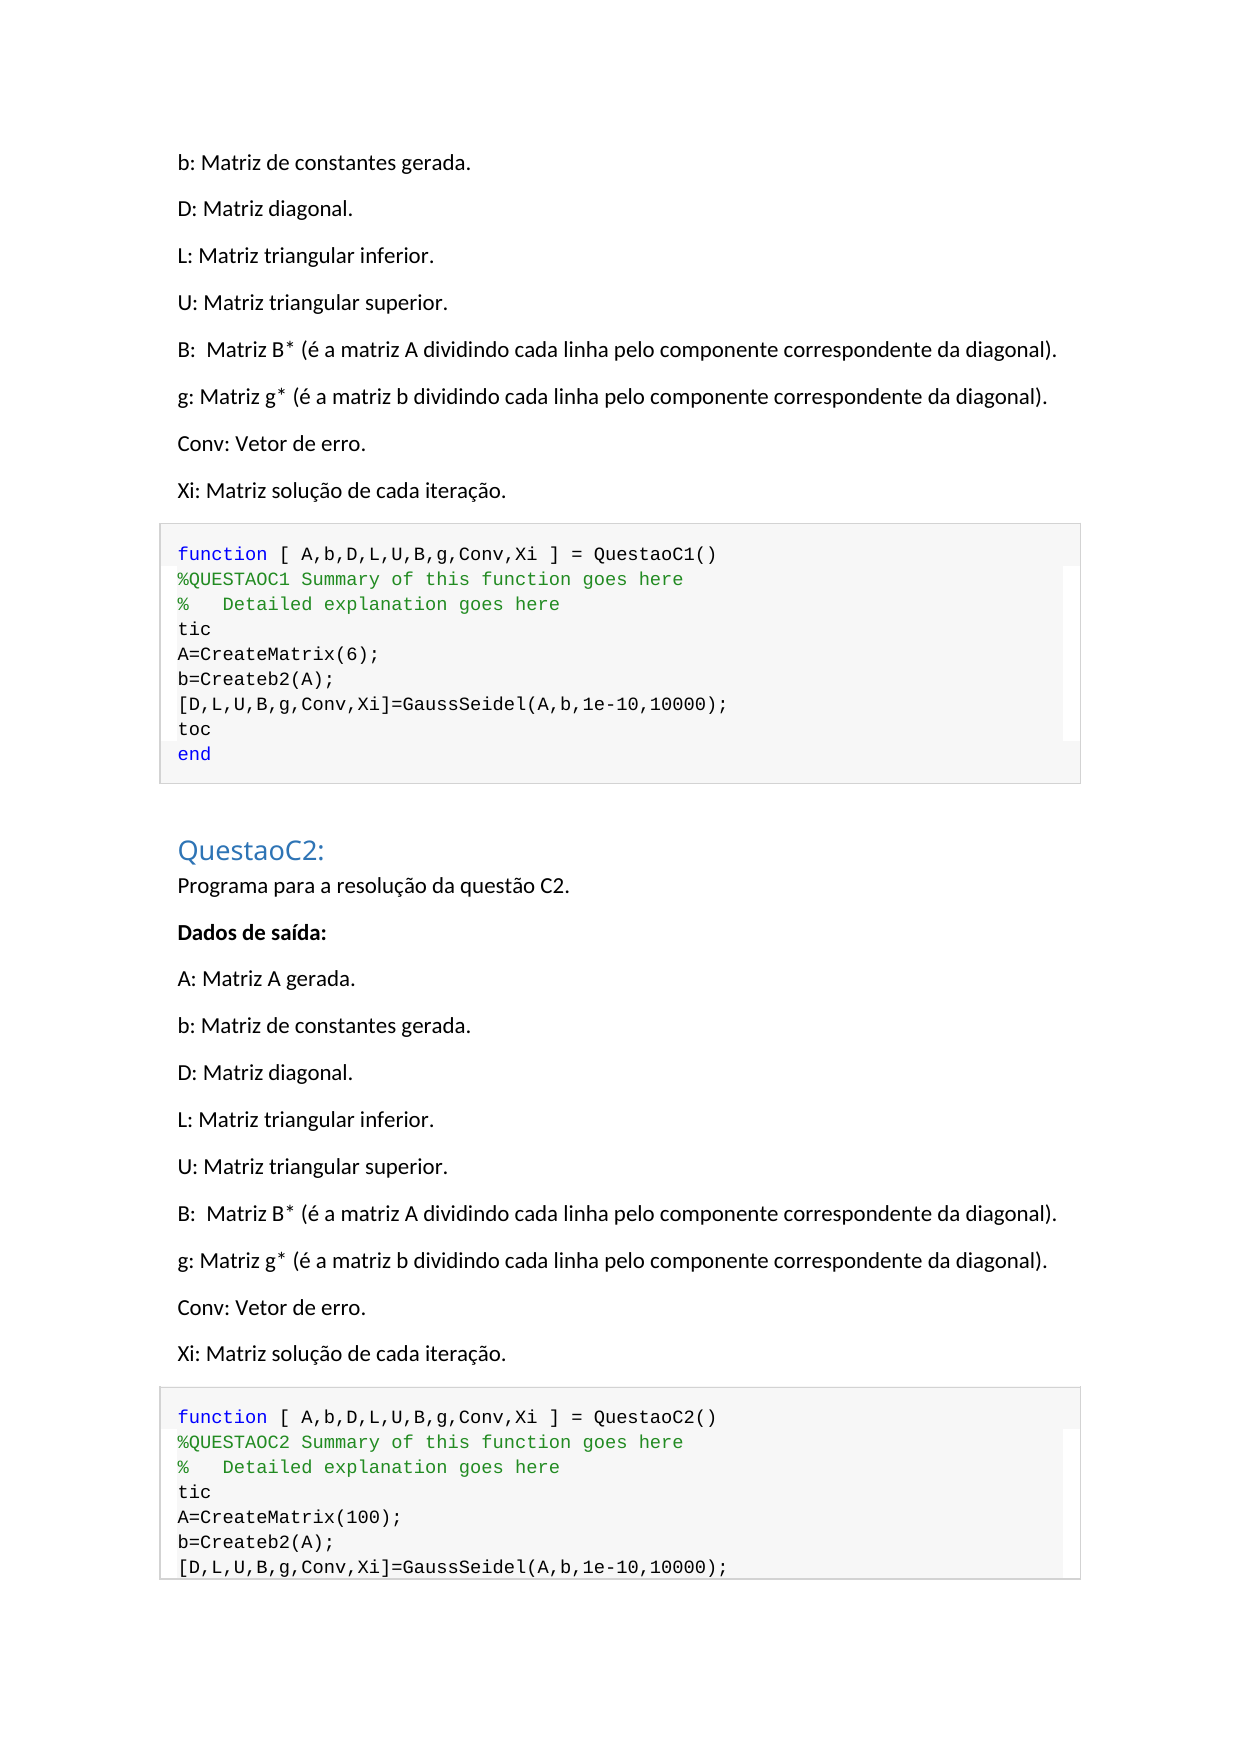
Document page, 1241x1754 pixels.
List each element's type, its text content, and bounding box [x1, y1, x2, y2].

text %QUESTAOC2 Summary of this function goes here [177, 1429, 1063, 1454]
text b=Createb2(A); [177, 1529, 1063, 1554]
text D: Matriz diagonal. [177, 194, 1063, 222]
subtitle QuestaoC2: [177, 831, 1063, 868]
text %QUESTAOC1 Summary of this function goes here [177, 566, 1063, 591]
text Dados de saída: [177, 918, 1063, 946]
text end [161, 723, 1080, 783]
text Programa para a resolução da questão C2. [177, 871, 1063, 899]
text B: Matriz B* (é a matriz A dividindo cada linha pelo componente correspondente da diagonal). [177, 1199, 1063, 1227]
text Conv: Vetor de erro. [177, 429, 1063, 457]
text D: Matriz diagonal. [177, 1058, 1063, 1086]
text Conv: Vetor de erro. [177, 1293, 1063, 1321]
text function [ A,b,D,L,U,B,g,Conv,Xi ] = QuestaoC1() [161, 524, 1080, 566]
text b: Matriz de constantes gerada. [177, 1011, 1063, 1039]
text [D,L,U,B,g,Conv,Xi]=GaussSeidel(A,b,1e-10,10000); [177, 1554, 1063, 1578]
text b: Matriz de constantes gerada. [177, 148, 1063, 176]
text function [ A,b,D,L,U,B,g,Conv,Xi ] = QuestaoC2() [161, 1388, 1080, 1429]
text U: Matriz triangular superior. [177, 288, 1063, 316]
text g: Matriz g* (é a matriz b dividindo cada linha pelo componente correspondente da diagonal). [177, 382, 1063, 410]
text A=CreateMatrix(6); [177, 641, 1063, 666]
text U: Matriz triangular superior. [177, 1152, 1063, 1180]
text % Detailed explanation goes here [177, 591, 1063, 616]
text B: Matriz B* (é a matriz A dividindo cada linha pelo componente correspondente da diagonal). [177, 335, 1063, 363]
text L: Matriz triangular inferior. [177, 1105, 1063, 1133]
text tic [177, 616, 1063, 641]
text L: Matriz triangular inferior. [177, 241, 1063, 269]
text % Detailed explanation goes here [177, 1454, 1063, 1479]
text tic [177, 1479, 1063, 1504]
text A=CreateMatrix(100); [177, 1504, 1063, 1529]
text b=Createb2(A); [177, 666, 1063, 691]
text Xi: Matriz solução de cada iteração. [177, 476, 1063, 504]
text A: Matriz A gerada. [177, 964, 1063, 992]
text g: Matriz g* (é a matriz b dividindo cada linha pelo componente correspondente da diagonal). [177, 1246, 1063, 1274]
text [D,L,U,B,g,Conv,Xi]=GaussSeidel(A,b,1e-10,10000); [177, 691, 1063, 716]
text Xi: Matriz solução de cada iteração. [177, 1339, 1063, 1367]
